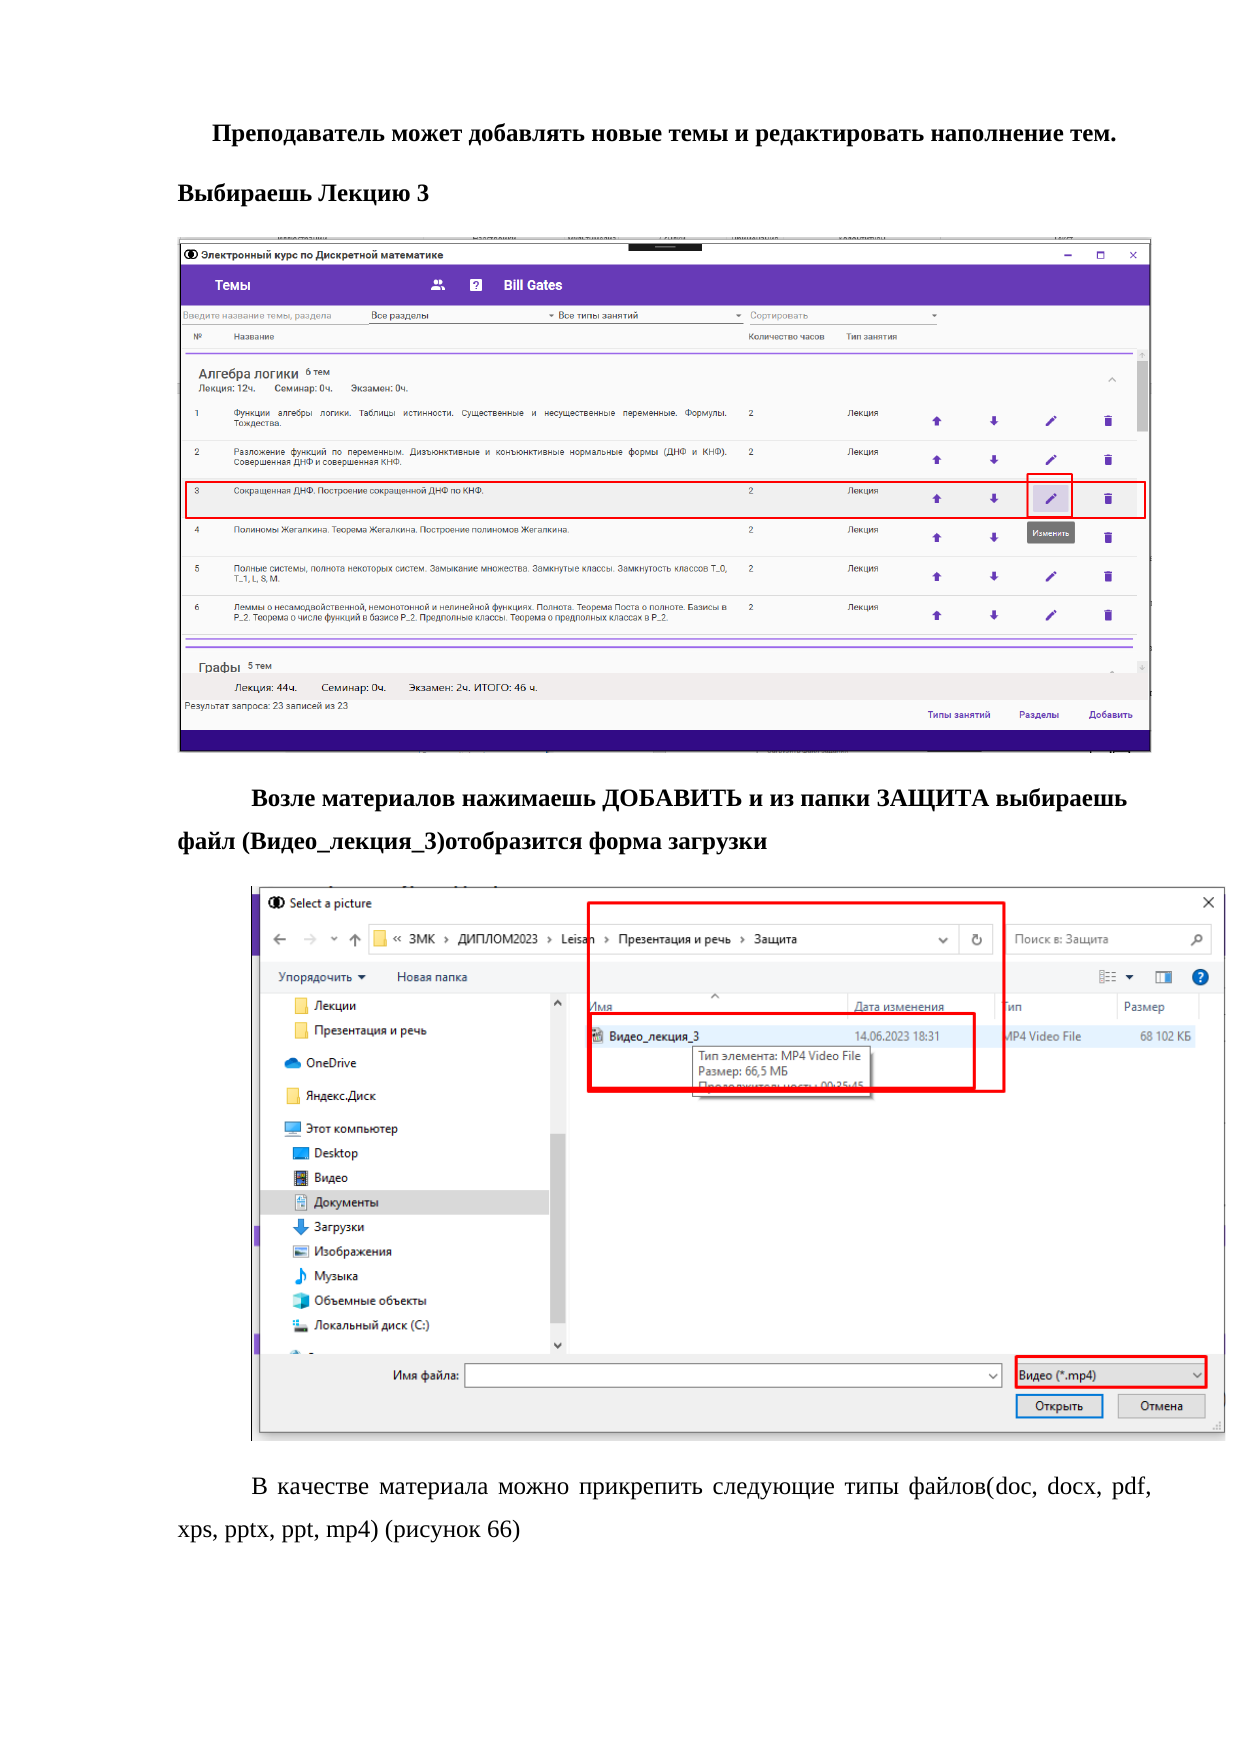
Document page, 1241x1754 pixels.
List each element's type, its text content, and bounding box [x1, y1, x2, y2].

text Выбираешь Лекцию 3 [177, 178, 1152, 207]
text Возле материалов нажимаешь ДОБАВИТЬ и из папки ЗАЩИТА выбираешь файл (Видео_лекция_3)отобразится форма загрузки [177, 783, 1152, 855]
picture [251, 886, 1226, 1441]
text В качестве материала можно прикрепить следующие типы файлов(doc, docx, pdf, xps, pptx, ppt, mp4) (рисунок 66) [177, 1471, 1152, 1543]
text Преподаватель может добавлять новые темы и редактировать наполнение тем. [177, 118, 1152, 147]
picture [177, 237, 1152, 753]
